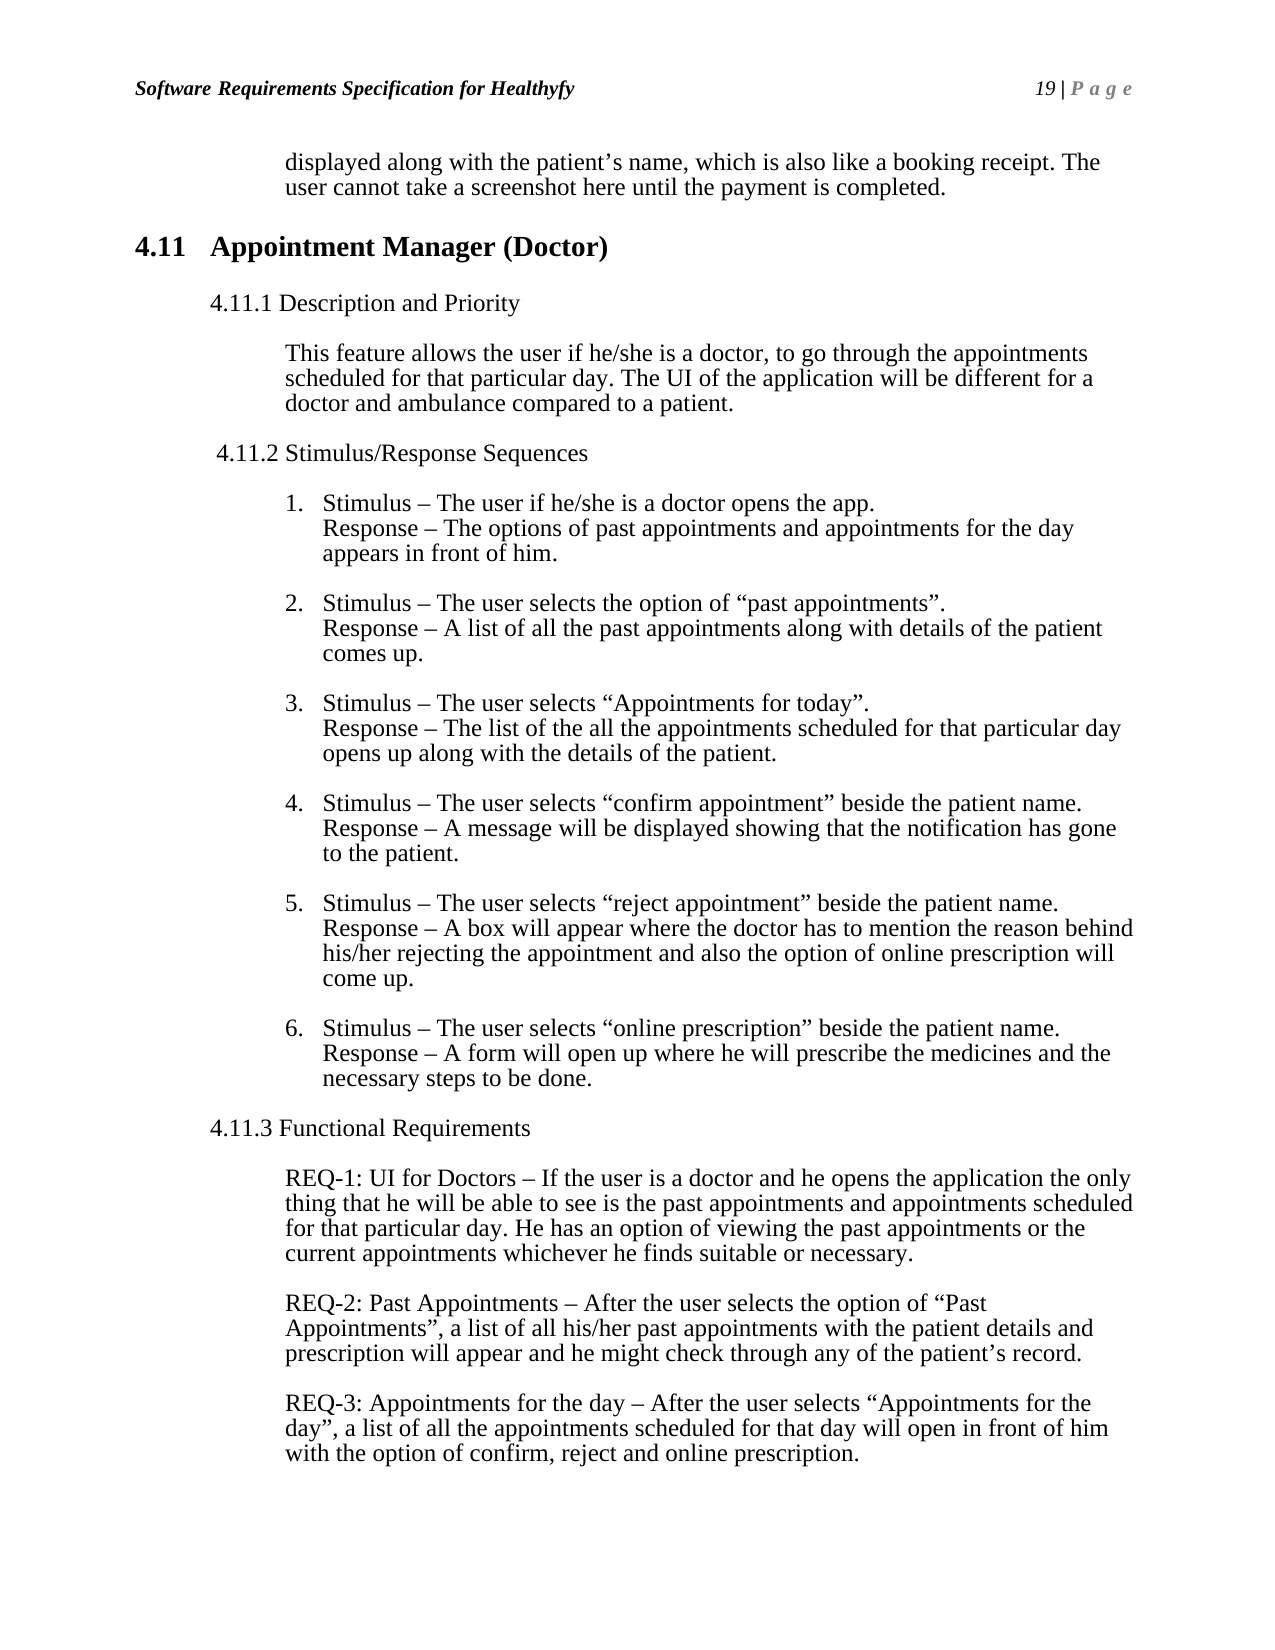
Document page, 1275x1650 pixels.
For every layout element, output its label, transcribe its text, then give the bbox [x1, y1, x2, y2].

text REQ-2: Past Appointments – After the user selects the option of “Past Appointments”, a list of all his/her past appointments with the patient details and prescription will appear and he might check through any of the patient’s record. [285, 1292, 1140, 1367]
list Stimulus – The user selects “reject appointment” beside the patient name. Response – A box will appear where the doctor has to mention the reason behind his/her rejecting the appointment and also the option of online prescription will come up. [285, 892, 1140, 992]
text Response – The options of past appointments and appointments for the day appears in front of him. [322, 517, 1140, 567]
list Stimulus – The user selects “Appointments for today”. [285, 692, 1140, 717]
subtitle Appointment Manager (Doctor) [135, 229, 1140, 263]
list Stimulus – The user if he/she is a doctor opens the app. [285, 492, 1140, 517]
text REQ-1: UI for Doctors – If the user is a doctor and he opens the application the only thing that he will be able to see is the past appointments and appointments scheduled for that particular day. He has an option of viewing the past appointments or the current appointments whichever he finds suitable or necessary. [285, 1167, 1140, 1267]
text This feature allows the user if he/she is a doctor, to go through the appointments scheduled for that particular day. The UI of the application will be different for a doctor and ambulance compared to a patient. [285, 342, 1140, 417]
list Stimulus – The user selects the option of “past appointments”. [285, 592, 1140, 617]
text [285, 150, 1140, 200]
list Stimulus – The user selects “confirm appointment” beside the patient name. Response – A message will be displayed showing that the notification has gone to the patient. [285, 792, 1140, 867]
text 4.11.1 Description and Priority [135, 292, 1140, 317]
text Response – The list of the all the appointments scheduled for that particular day opens up along with the details of the patient. [322, 717, 1140, 767]
text 4.11.3 Functional Requirements [210, 1117, 1140, 1142]
text 4.11.2 Stimulus/Response Sequences [210, 442, 1140, 467]
text Response – A list of all the past appointments along with details of the patient comes up. [322, 617, 1140, 667]
list Stimulus – The user selects “online prescription” beside the patient name. Response – A form will open up where he will prescribe the medicines and the necessary steps to be done. [285, 1017, 1140, 1092]
text REQ-3: Appointments for the day – After the user selects “Appointments for the day”, a list of all the appointments scheduled for that day will open in front of him with the option of confirm, reject and online prescription. [285, 1392, 1140, 1467]
